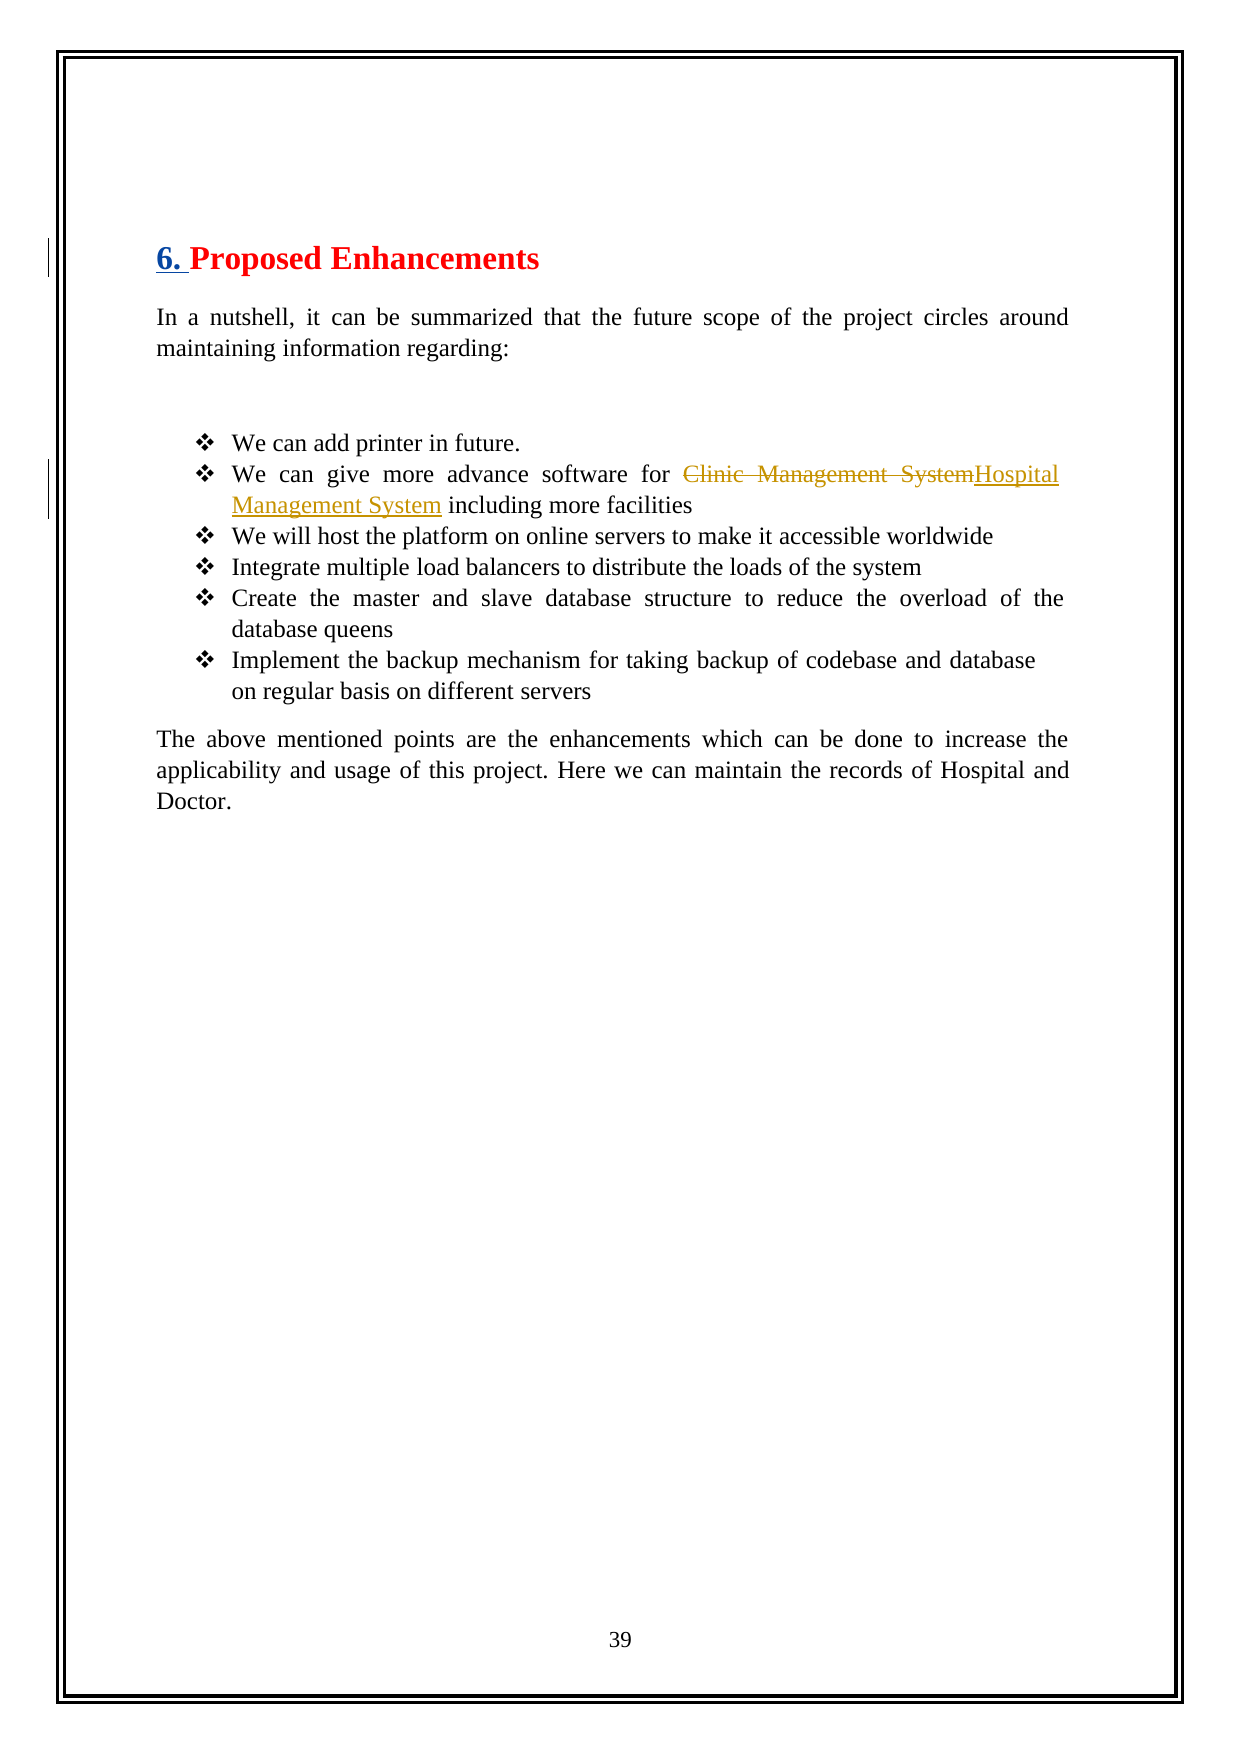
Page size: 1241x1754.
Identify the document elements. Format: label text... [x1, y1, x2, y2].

list Create the master and slave database structure to reduce the overload of the database queens [194, 583, 1064, 643]
list Integrate multiple load balancers to distribute the loads of the system [194, 552, 1174, 581]
list We can give more advance software for including more facilities [194, 459, 1059, 519]
list Implement the backup mechanism for taking backup of codebase and database on regular basis on different servers [194, 645, 1036, 705]
list We can add printer in future. [194, 428, 1174, 457]
list We will host the platform on online servers to make it accessible worldwide [194, 521, 1174, 550]
subtitle Proposed Enhancements [156, 238, 1174, 277]
text In a nutshell, it can be summarized that the future scope of the project circles around maintaining information regarding: [156, 302, 1069, 361]
text The above mentioned points are the enhancements which can be done to increase the applicability and usage of this project. Here we can maintain the records of Hospital and Doctor. [156, 724, 1069, 814]
